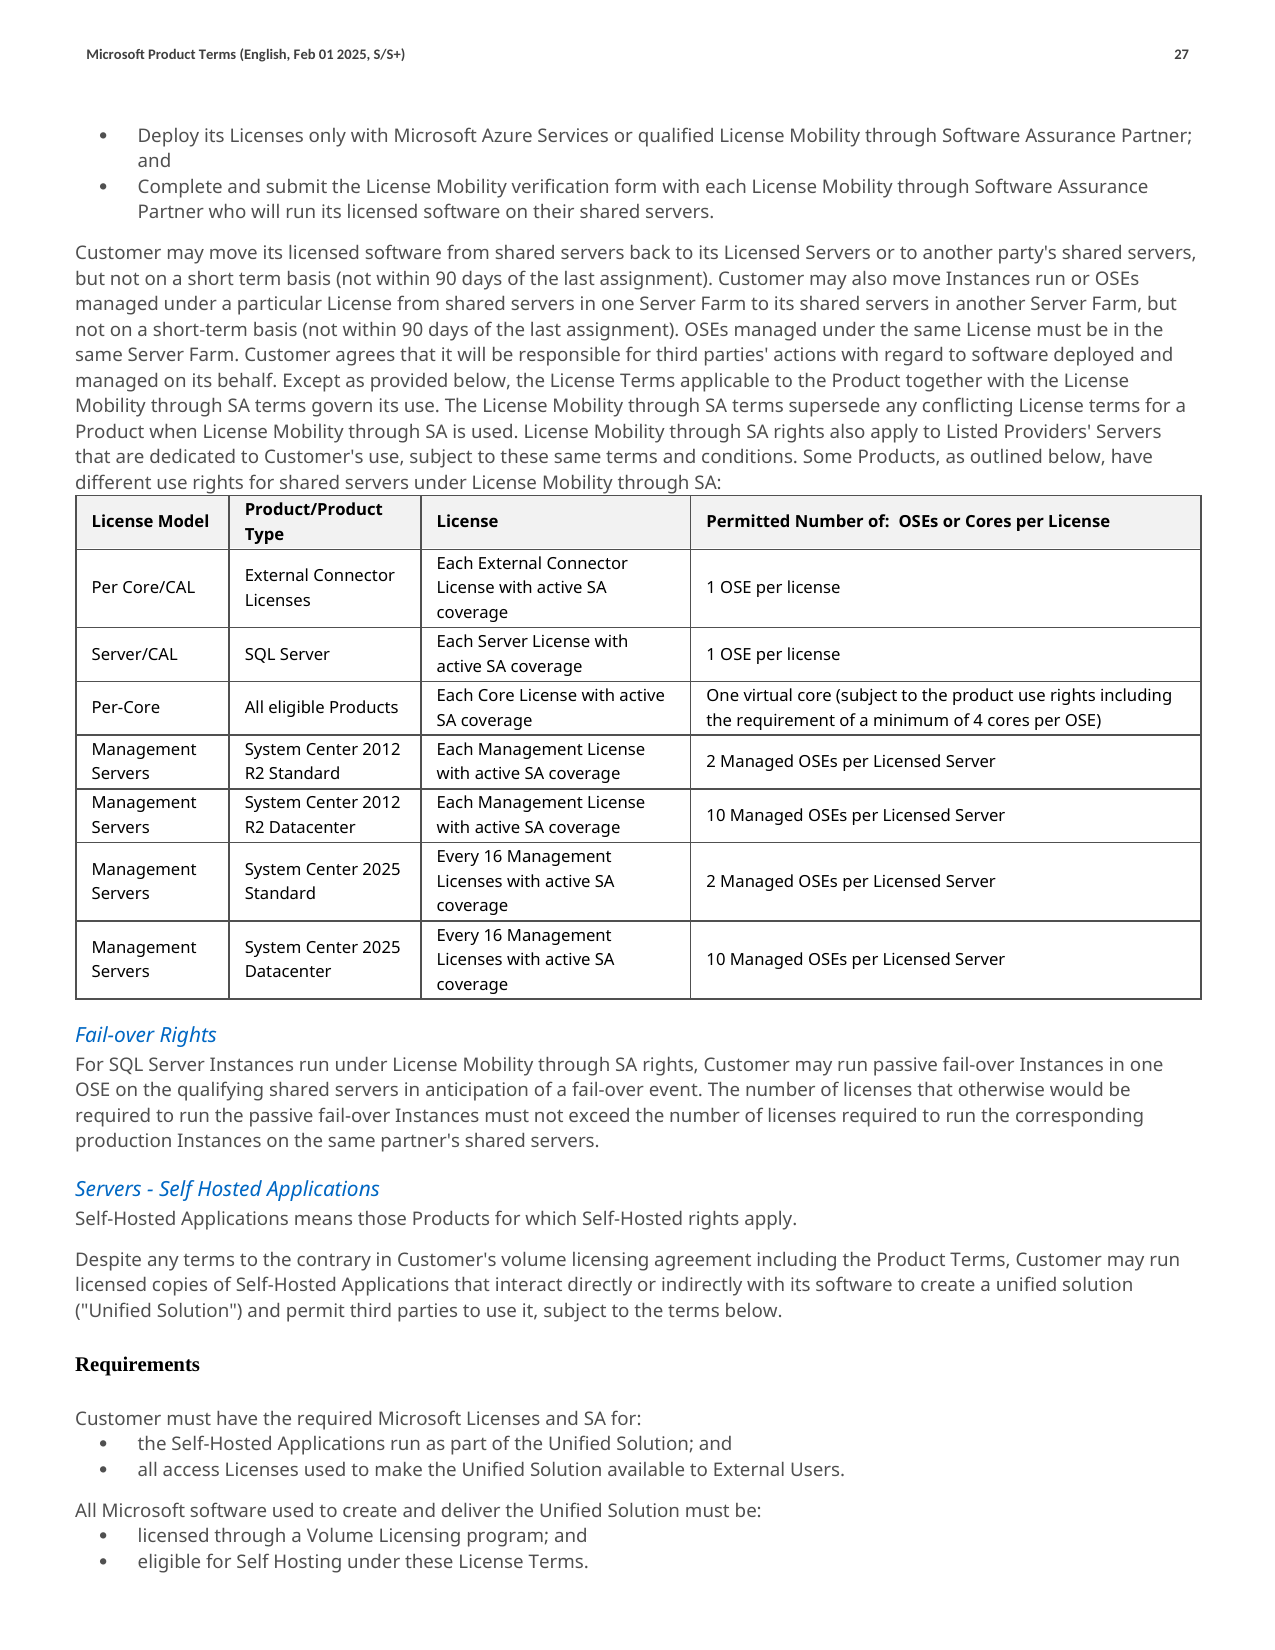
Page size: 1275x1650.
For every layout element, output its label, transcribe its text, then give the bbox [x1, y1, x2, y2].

list Deploy its Licenses only with Microsoft Azure Services or qualified License Mobility through Software Assurance Partner; and [100, 122, 1200, 173]
table_cell 2 Managed OSEs per Licensed Server [691, 736, 1200, 788]
table_cell Each Server License with active SA coverage [422, 628, 690, 681]
text Customer may move its licensed software from shared servers back to its Licensed Servers or to another party's shared servers, but not on a short term basis (not within 90 days of the last assignment). Customer may also move Instances run or OSEs managed under a particular License from shared servers in one Server Farm to its shared servers in another Server Farm, but not on a short-term basis (not within 90 days of the last assignment). OSEs managed under the same License must be in the same Server Farm. Customer agrees that it will be responsible for third parties' actions with regard to software deployed and managed on its behalf. Except as provided below, the License Terms applicable to the Product together with the License Mobility through SA terms govern its use. The License Mobility through SA terms supersede any conflicting License terms for a Product when License Mobility through SA is used. License Mobility through SA rights also apply to Listed Providers' Servers that are dedicated to Customer's use, subject to these same terms and conditions. Some Products, as outlined below, have different use rights for shared servers under License Mobility through SA: [75, 239, 1200, 495]
text Despite any terms to the contrary in Customer's volume licensing agreement including the Product Terms, Customer may run licensed copies of Self-Hosted Applications that interact directly or indirectly with its software to create a unified solution ("Unified Solution") and permit third parties to use it, subject to the terms below. [75, 1246, 1200, 1322]
list Complete and submit the License Mobility verification form with each License Mobility through Software Assurance Partner who will run its licensed software on their shared servers. [100, 173, 1200, 224]
table_cell 1 OSE per license [691, 628, 1200, 681]
text Self-Hosted Applications means those Products for which Self-Hosted rights apply. [75, 1205, 1200, 1230]
table_header License [422, 496, 690, 548]
table_cell 10 Managed OSEs per Licensed Server [691, 922, 1200, 998]
list eligible for Self Hosting under these License Terms. [100, 1548, 1200, 1574]
table_header Product/Product Type [230, 496, 420, 548]
table_cell SQL Server [230, 628, 420, 681]
table_cell Management Servers [77, 736, 228, 788]
table_cell Server/CAL [77, 628, 228, 681]
table_cell System Center 2012 R2 Standard [230, 736, 420, 788]
table_cell Each Core License with active SA coverage [422, 682, 690, 734]
subtitle Fail-over Rights [75, 1021, 1200, 1049]
table_cell 10 Managed OSEs per Licensed Server [691, 790, 1200, 842]
table_cell System Center 2012 R2 Datacenter [230, 790, 420, 842]
list all access Licenses used to make the Unified Solution available to External Users. [100, 1456, 1200, 1481]
table_cell Per-Core [77, 682, 228, 734]
table_cell External Connector Licenses [230, 550, 420, 627]
subtitle Requirements [75, 1352, 1200, 1376]
subtitle Servers - Self Hosted Applications [75, 1174, 1200, 1203]
table_header Permitted Number of: OSEs or Cores per License [691, 496, 1200, 548]
table_cell Every 16 Management Licenses with active SA coverage [422, 843, 690, 920]
table_cell 1 OSE per license [691, 550, 1200, 627]
list licensed through a Volume Licensing program; and [100, 1523, 1200, 1548]
table_header License Model [77, 496, 228, 548]
table_cell Each Management License with active SA coverage [422, 736, 690, 788]
table_cell Management Servers [77, 922, 228, 998]
table_cell Each Management License with active SA coverage [422, 790, 690, 842]
table_cell Each External Connector License with active SA coverage [422, 550, 690, 627]
text Customer must have the required Microsoft Licenses and SA for: [75, 1405, 1200, 1430]
text All Microsoft software used to create and deliver the Unified Solution must be: [75, 1497, 1200, 1523]
table_cell System Center 2025 Standard [230, 843, 420, 920]
text For SQL Server Instances run under License Mobility through SA rights, Customer may run passive fail-over Instances in one OSE on the qualifying shared servers in anticipation of a fail-over event. The number of licenses that otherwise would be required to run the passive fail-over Instances must not exceed the number of licenses required to run the corresponding production Instances on the same partner's shared servers. [75, 1051, 1200, 1153]
table_cell One virtual core (subject to the product use rights including the requirement of a minimum of 4 cores per OSE) [691, 682, 1200, 734]
list the Self-Hosted Applications run as part of the Unified Solution; and [100, 1430, 1200, 1456]
table_cell Per Core/CAL [77, 550, 228, 627]
table_cell Every 16 Management Licenses with active SA coverage [422, 922, 690, 998]
table_cell Management Servers [77, 790, 228, 842]
table_cell 2 Managed OSEs per Licensed Server [691, 843, 1200, 920]
table_cell System Center 2025 Datacenter [230, 922, 420, 998]
table_cell Management Servers [77, 843, 228, 920]
table_cell All eligible Products [230, 682, 420, 734]
